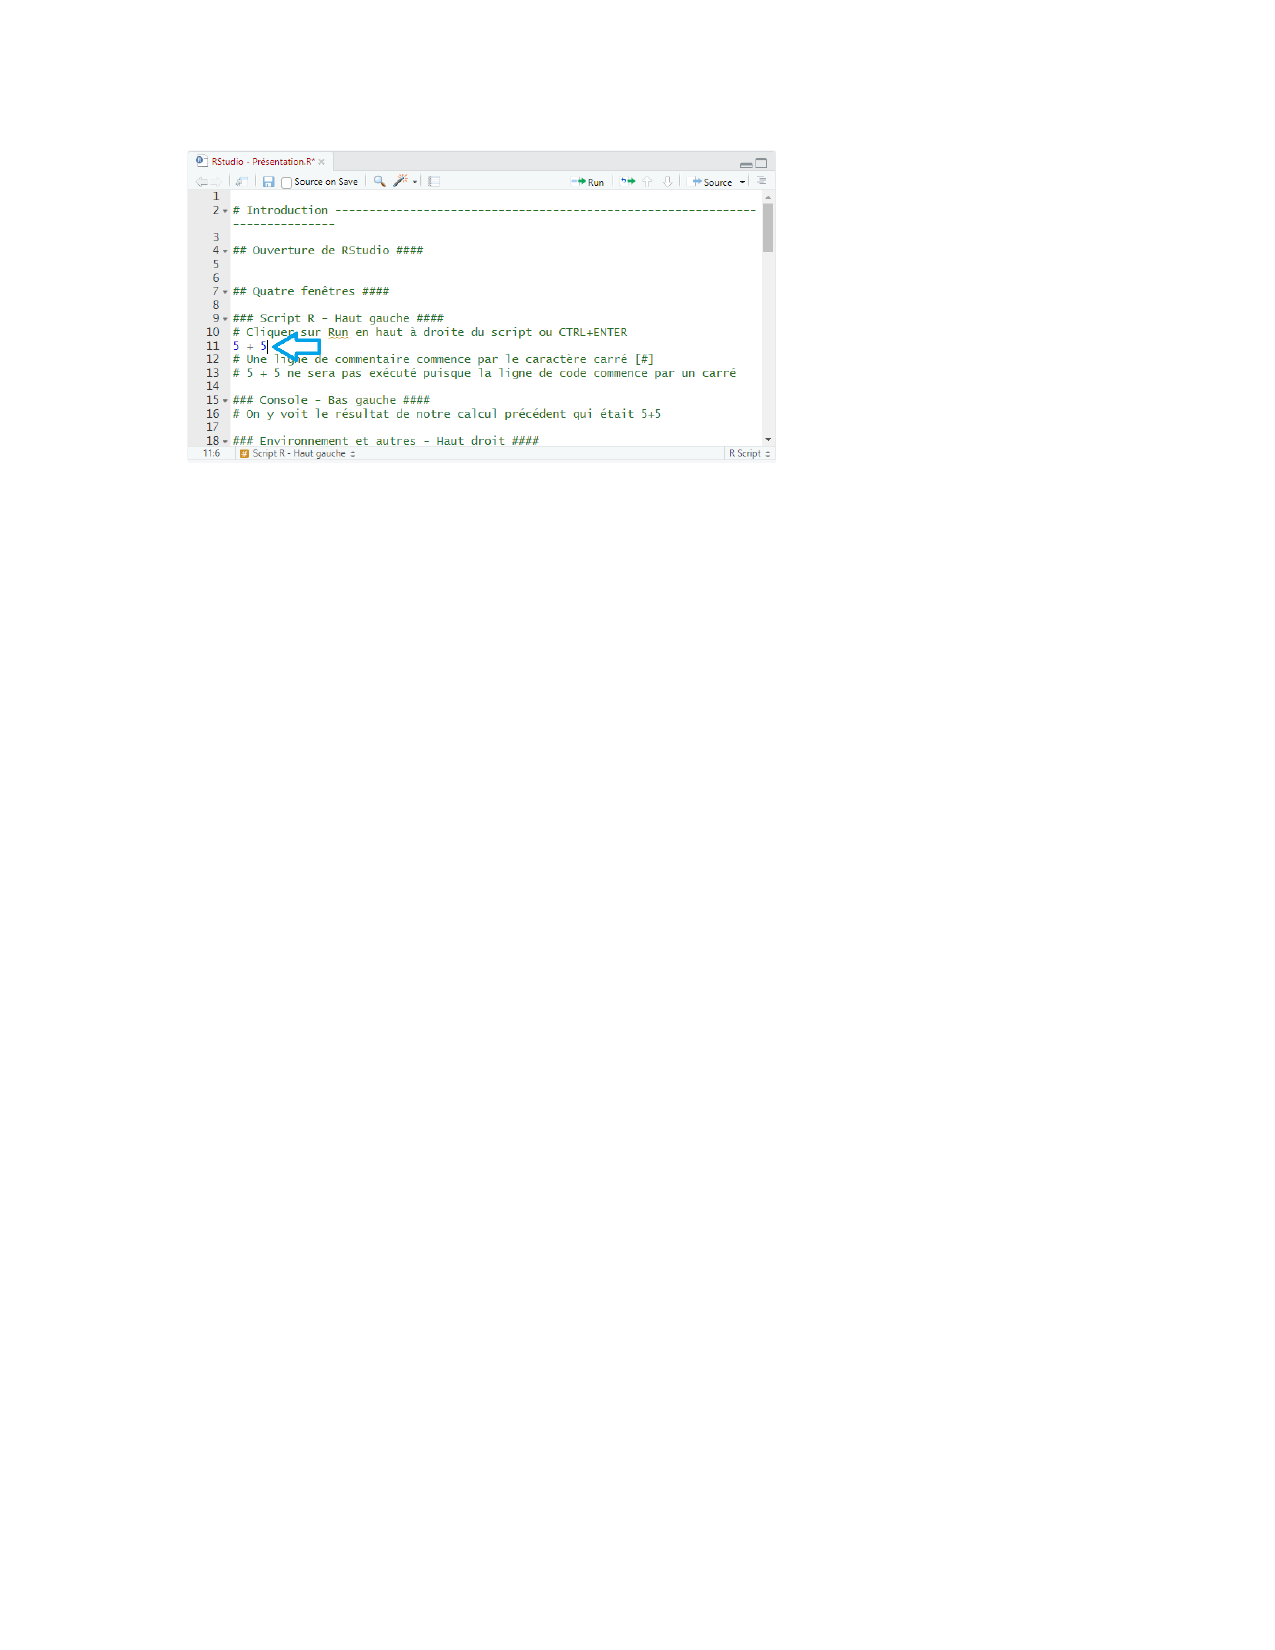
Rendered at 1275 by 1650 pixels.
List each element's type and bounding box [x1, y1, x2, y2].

picture [187, 150, 776, 463]
